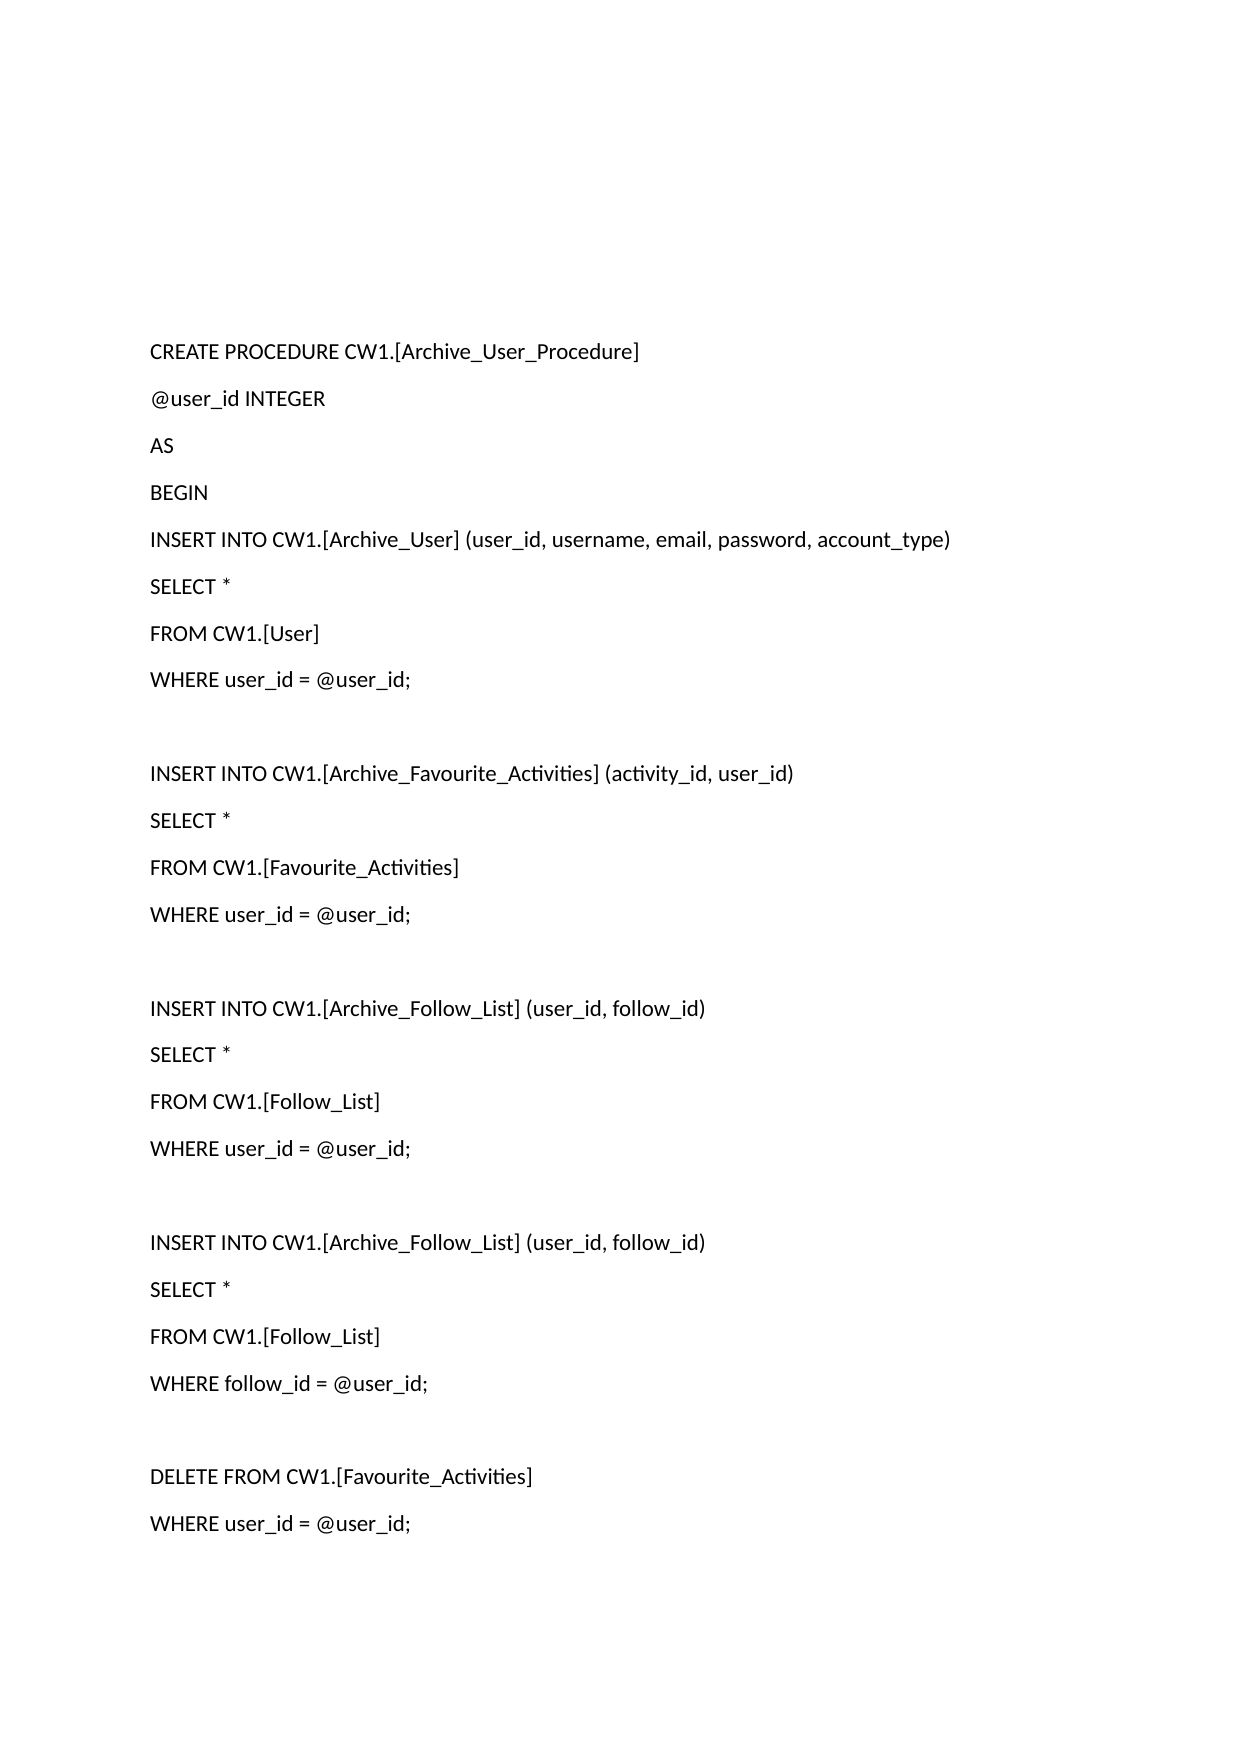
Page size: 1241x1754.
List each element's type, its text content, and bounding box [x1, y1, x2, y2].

text SELECT * [150, 1275, 1090, 1303]
text WHERE follow_id = @user_id; [150, 1369, 1090, 1397]
text CREATE PROCEDURE CW1.[Archive_User_Procedure] [150, 337, 1090, 366]
text FROM CW1.[User] [150, 619, 1090, 647]
text INSERT INTO CW1.[Archive_Favourite_Activities] (activity_id, user_id) [150, 759, 1090, 787]
text DELETE FROM CW1.[Favourite_Activities] [150, 1462, 1090, 1491]
text SELECT * [150, 1041, 1090, 1069]
text BEGIN [150, 478, 1090, 506]
text INSERT INTO CW1.[Archive_User] (user_id, username, email, password, account_type) [150, 525, 1090, 553]
text INSERT INTO CW1.[Archive_Follow_List] (user_id, follow_id) [150, 994, 1090, 1022]
text FROM CW1.[Follow_List] [150, 1087, 1090, 1116]
text @user_id INTEGER [150, 384, 1090, 412]
text FROM CW1.[Follow_List] [150, 1322, 1090, 1350]
text WHERE user_id = @user_id; [150, 1134, 1090, 1162]
text WHERE user_id = @user_id; [150, 666, 1090, 694]
text INSERT INTO CW1.[Archive_Follow_List] (user_id, follow_id) [150, 1228, 1090, 1256]
text SELECT * [150, 806, 1090, 834]
text WHERE user_id = @user_id; [150, 900, 1090, 928]
text WHERE user_id = @user_id; [150, 1509, 1090, 1537]
text AS [150, 431, 1090, 459]
text SELECT * [150, 572, 1090, 600]
text FROM CW1.[Favourite_Activities] [150, 853, 1090, 881]
